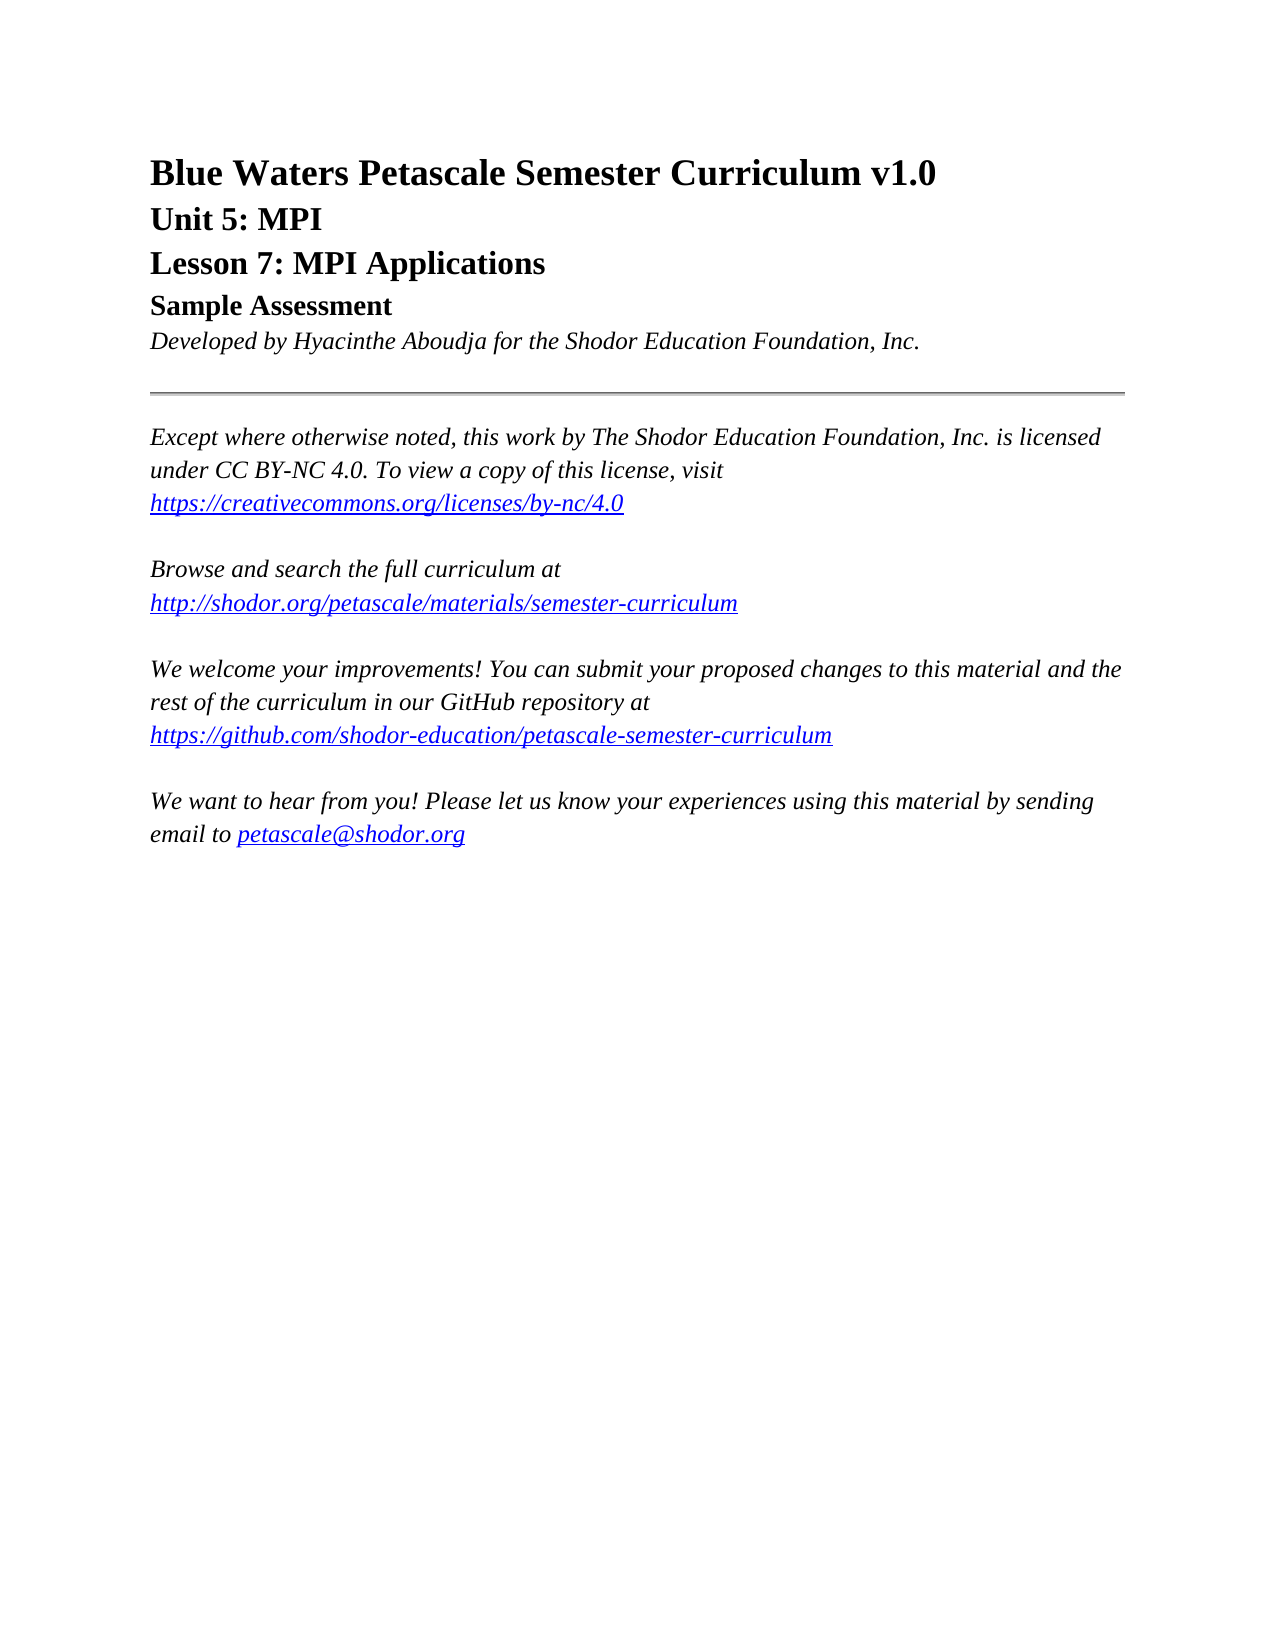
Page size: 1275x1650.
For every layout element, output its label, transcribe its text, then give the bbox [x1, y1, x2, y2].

text Developed by Hyacinthe Aboudja for the Shodor Education Foundation, Inc. [150, 326, 1125, 355]
text Sample Assessment [150, 288, 1125, 321]
text We want to hear from you! Please let us know your experiences using this material by sending email to petascale@shodor.org [150, 786, 1125, 847]
text Browse and search the full curriculum at http://shodor.org/petascale/materials/semester-curriculum [150, 554, 1125, 616]
text Unit 5: MPI [150, 199, 1125, 238]
text Blue Waters Petascale Semester Curriculum v1.0 [150, 150, 1125, 193]
text We welcome your improvements! You can submit your proposed changes to this material and the rest of the curriculum in our GitHub repository at https://github.com/shodor-education/petascale-semester-curriculum [150, 654, 1125, 748]
text Lesson 7: MPI Applications [150, 244, 1125, 282]
text Except where otherwise noted, this work by The Shodor Education Foundation, Inc. is licensed under CC BY-NC 4.0. To view a copy of this license, visit https://creativecommons.org/licenses/by-nc/4.0 [150, 422, 1125, 517]
picture [150, 392, 1125, 396]
